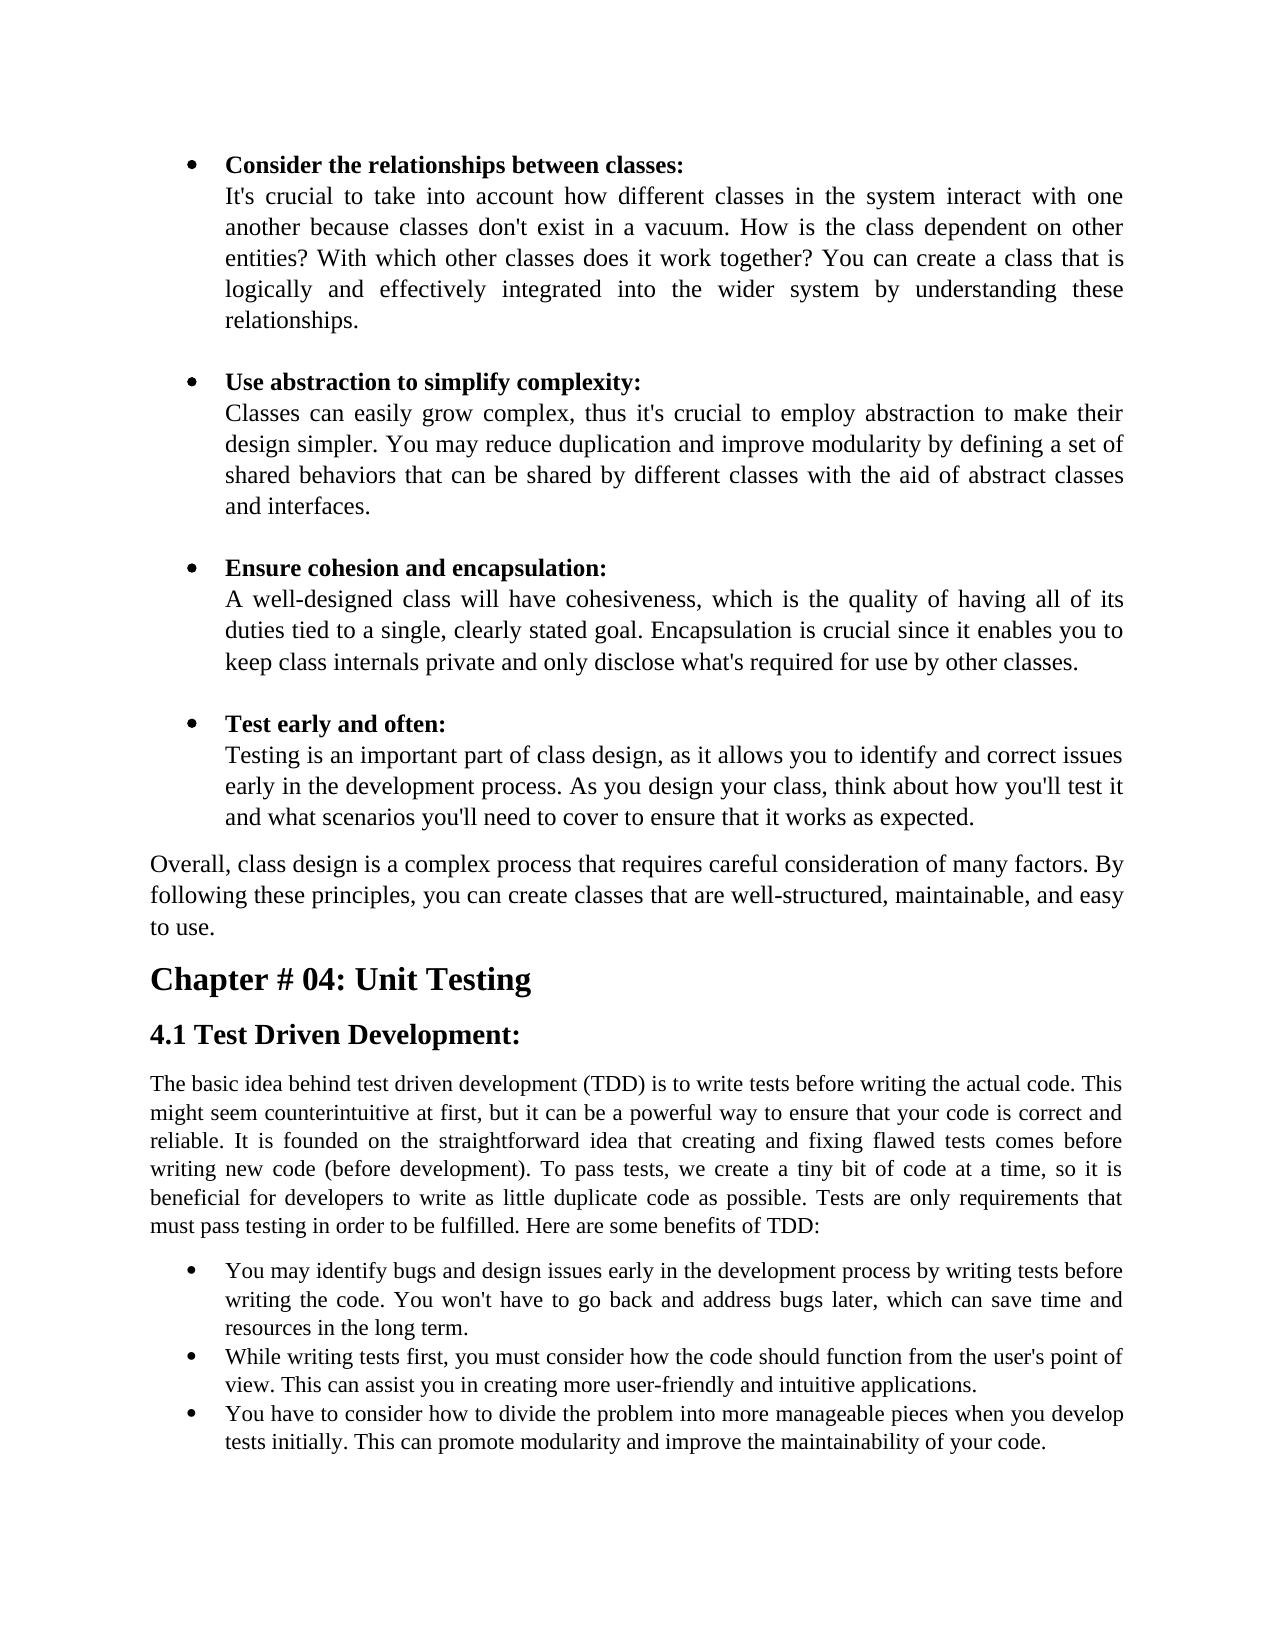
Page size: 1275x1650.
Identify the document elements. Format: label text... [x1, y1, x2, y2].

list Ensure cohesion and encapsulation: [187, 553, 1125, 582]
list You may identify bugs and design issues early in the development process by writing tests before writing the code. You won't have to go back and address bugs later, which can save time and resources in the long term. [187, 1257, 1125, 1341]
text The basic idea behind test driven development (TDD) is to write tests before writing the actual code. This might seem counterintuitive at first, but it can be a powerful way to ensure that your code is correct and reliable. It is founded on the straightforward idea that creating and fixing flawed tests comes before writing new code (before development). To pass tests, we create a tiny bit of code at a time, so it is beneficial for developers to write as little duplicate code as possible. Tests are only requirements that must pass testing in order to be fulfilled. Here are some benefits of TDD: [150, 1070, 1125, 1239]
list Testing is an important part of class design, as it allows you to identify and correct issues early in the development process. As you design your class, think about how you'll test it and what scenarios you'll need to cover to ensure that it works as expected. [225, 740, 1125, 831]
list It's crucial to take into account how different classes in the system interact with one another because classes don't exist in a vacuum. How is the class dependent on other entities? With which other classes does it work together? You can create a class that is logically and effectively integrated into the wider system by understanding these relationships. [225, 181, 1125, 334]
list You have to consider how to divide the problem into more manageable pieces when you develop tests initially. This can promote modularity and improve the maintainability of your code. [187, 1400, 1125, 1454]
text Overall, class design is a complex process that requires careful consideration of many factors. By following these principles, you can create classes that are well-structured, maintainable, and easy to use. [150, 849, 1125, 940]
list A well-designed class will have cohesiveness, which is the quality of having all of its duties tied to a single, clearly stated goal. Encapsulation is crucial since it enables you to keep class internals private and only disclose what's required for use by other classes. [225, 584, 1125, 675]
list Test early and often: [187, 709, 1125, 737]
list While writing tests first, you must consider how the code should function from the user's point of view. This can assist you in creating more user-friendly and intuitive applications. [187, 1343, 1125, 1398]
list Classes can easily grow complex, thus it's crucial to employ abstraction to make their design simpler. You may reduce duplication and improve modularity by defining a set of shared behaviors that can be shared by different classes with the aid of abstract classes and interfaces. [225, 398, 1125, 520]
list Use abstraction to simplify complexity: [187, 367, 1125, 396]
text Chapter # 04: Unit Testing [150, 959, 1125, 998]
list Consider the relationships between classes: [187, 150, 1125, 179]
text 4.1 Test Driven Development: [150, 1017, 1125, 1051]
